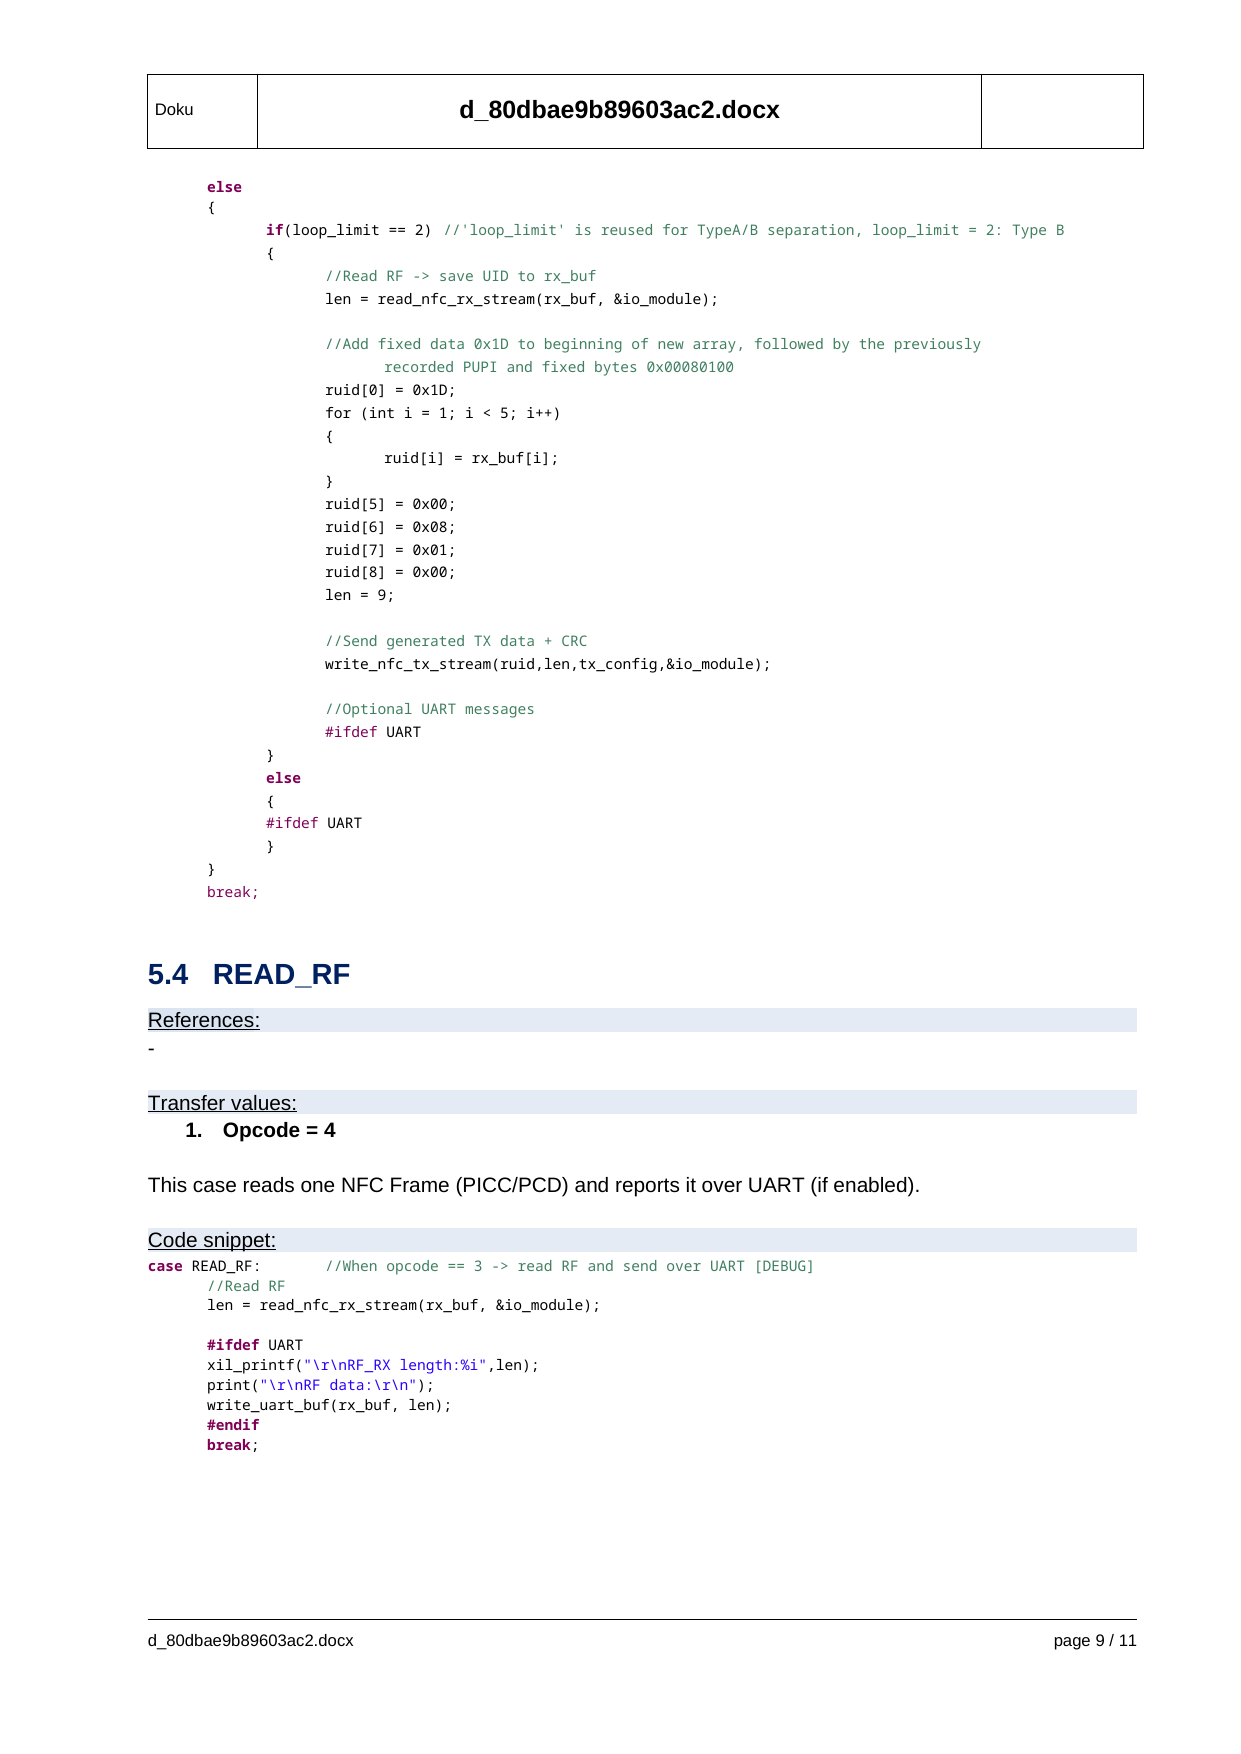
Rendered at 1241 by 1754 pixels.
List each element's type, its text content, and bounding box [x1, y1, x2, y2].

text xil_printf("\r\nRF_RX length:%i",len); [148, 1355, 1137, 1375]
text ruid[0] = 0x1D; [148, 380, 1137, 399]
text References: [254, 1008, 1137, 1032]
text #ifdef UART [148, 813, 1137, 833]
text - [148, 1035, 1137, 1087]
text { [148, 425, 1137, 445]
text print("\r\nRF data:\r\n"); [148, 1375, 1137, 1395]
text if(loop_limit == 2) //'loop_limit' is reused for TypeA/B separation, loop_limit = 2: Type B [148, 220, 1137, 240]
text //Read RF [148, 1275, 1137, 1295]
list Opcode = 4 [185, 1118, 1137, 1142]
text { [148, 790, 1137, 810]
text #ifdef UART [148, 722, 1137, 742]
text } [148, 471, 1137, 491]
text } [148, 745, 1137, 764]
text else [148, 767, 1137, 787]
text recorded PUPI and fixed bytes 0x00080100 [325, 357, 1137, 377]
text Transfer values: [148, 1090, 1137, 1114]
text { [148, 243, 1137, 263]
text else [148, 177, 1137, 197]
text len = read_nfc_rx_stream(rx_buf, &io_module); [148, 1295, 1137, 1315]
text } [148, 859, 1137, 879]
text ruid[7] = 0x01; [148, 539, 1137, 559]
text len = 9; [148, 585, 1137, 605]
text write_uart_buf(rx_buf, len); [148, 1395, 1137, 1414]
text //Send generated TX data + CRC [148, 631, 1137, 651]
text #ifdef UART [148, 1335, 1137, 1355]
text for (int i = 1; i < 5; i++) [148, 402, 1137, 422]
subtitle READ_RF [148, 957, 1137, 990]
text } [148, 836, 1137, 856]
text ruid[5] = 0x00; [148, 494, 1137, 514]
text { [148, 197, 1137, 217]
text break; [148, 882, 1137, 901]
text //Read RF -> save UID to rx_buf [148, 266, 1137, 286]
text break; [148, 1434, 1137, 1454]
text ruid[8] = 0x00; [148, 562, 1137, 582]
text This case reads one NFC Frame (PICC/PCD) and reports it over UART (if enabled). [148, 1173, 1137, 1197]
text #endif [148, 1414, 1137, 1434]
text ruid[6] = 0x08; [148, 517, 1137, 536]
text ruid[i] = rx_buf[i]; [148, 448, 1137, 468]
text len = read_nfc_rx_stream(rx_buf, &io_module); [148, 288, 1137, 308]
text //Optional UART messages [148, 699, 1137, 719]
text Code snippet: [148, 1228, 1137, 1252]
text write_nfc_tx_stream(ruid,len,tx_config,&io_module); [148, 653, 1137, 673]
text //Add fixed data 0x1D to beginning of new array, followed by the previously [266, 334, 1137, 354]
text case READ_RF: //When opcode == 3 -> read RF and send over UART [DEBUG] [148, 1255, 1137, 1275]
